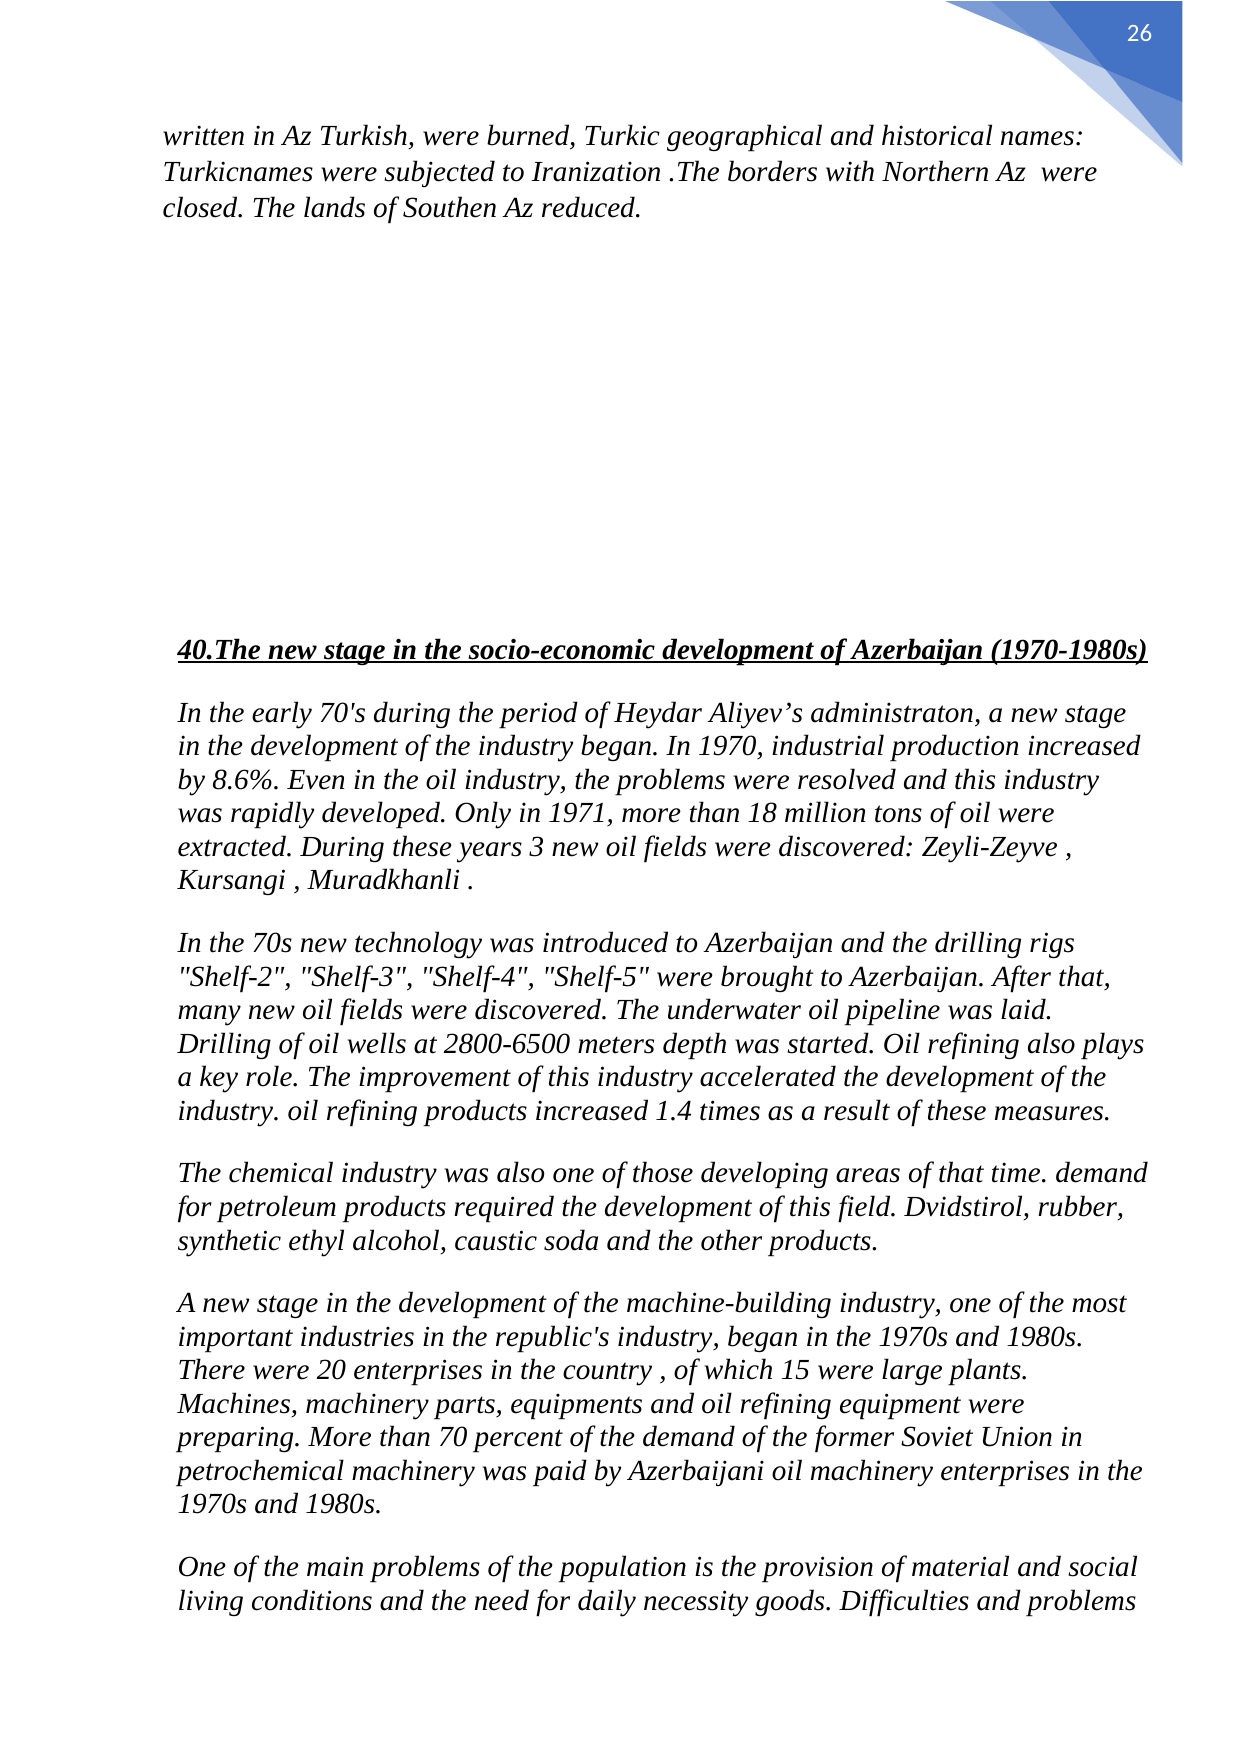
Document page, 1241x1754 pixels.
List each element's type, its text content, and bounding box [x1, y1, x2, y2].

picture [943, 1, 1183, 167]
text 40.The new stage in the socio-economic development of Azerbaijan (1970-1980s) [177, 632, 1152, 666]
text A new stage in the development of the machine-building industry, one of the most important industries in the republic's industry, began in the 1970s and 1980s. There were 20 enterprises in the country , of which 15 were large plants. Machines, machinery parts, equipments and oil refining equipment were preparing. More than 70 percent of the demand of the former Soviet Union in petrochemical machinery was paid by Azerbaijani oil machinery enterprises in the 1970s and 1980s. [177, 1285, 1152, 1520]
text In the 70s new technology was introduced to Azerbaijan and the drilling rigs "Shelf-2", "Shelf-3", "Shelf-4", "Shelf-5" were brought to Azerbaijan. After that, many new oil fields were discovered. The underwater oil pipeline was laid. Drilling of oil wells at 2800-6500 meters depth was started. Oil refining also plays a key role. The improvement of this industry accelerated the development of the industry. oil refining products increased 1.4 times as a result of these measures. [177, 925, 1152, 1126]
text The chemical industry was also one of those developing areas of that time. demand for petroleum products required the development of this field. Dvidstirol, rubber, synthetic ethyl alcohol, caustic soda and the other products. [177, 1156, 1152, 1256]
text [177, 1549, 1152, 1616]
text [162, 118, 1152, 224]
text In the early 70's during the period of Heydar Aliyev’s administraton, a new stage in the development of the industry began. In 1970, industrial production increased by 8.6%. Even in the oil industry, the problems were resolved and this industry was rapidly developed. Only in 1971, more than 18 million tons of oil were extracted. During these years 3 new oil fields were discovered: Zeyli-Zeyve , Kursangi , Muradkhanli . [177, 695, 1152, 896]
